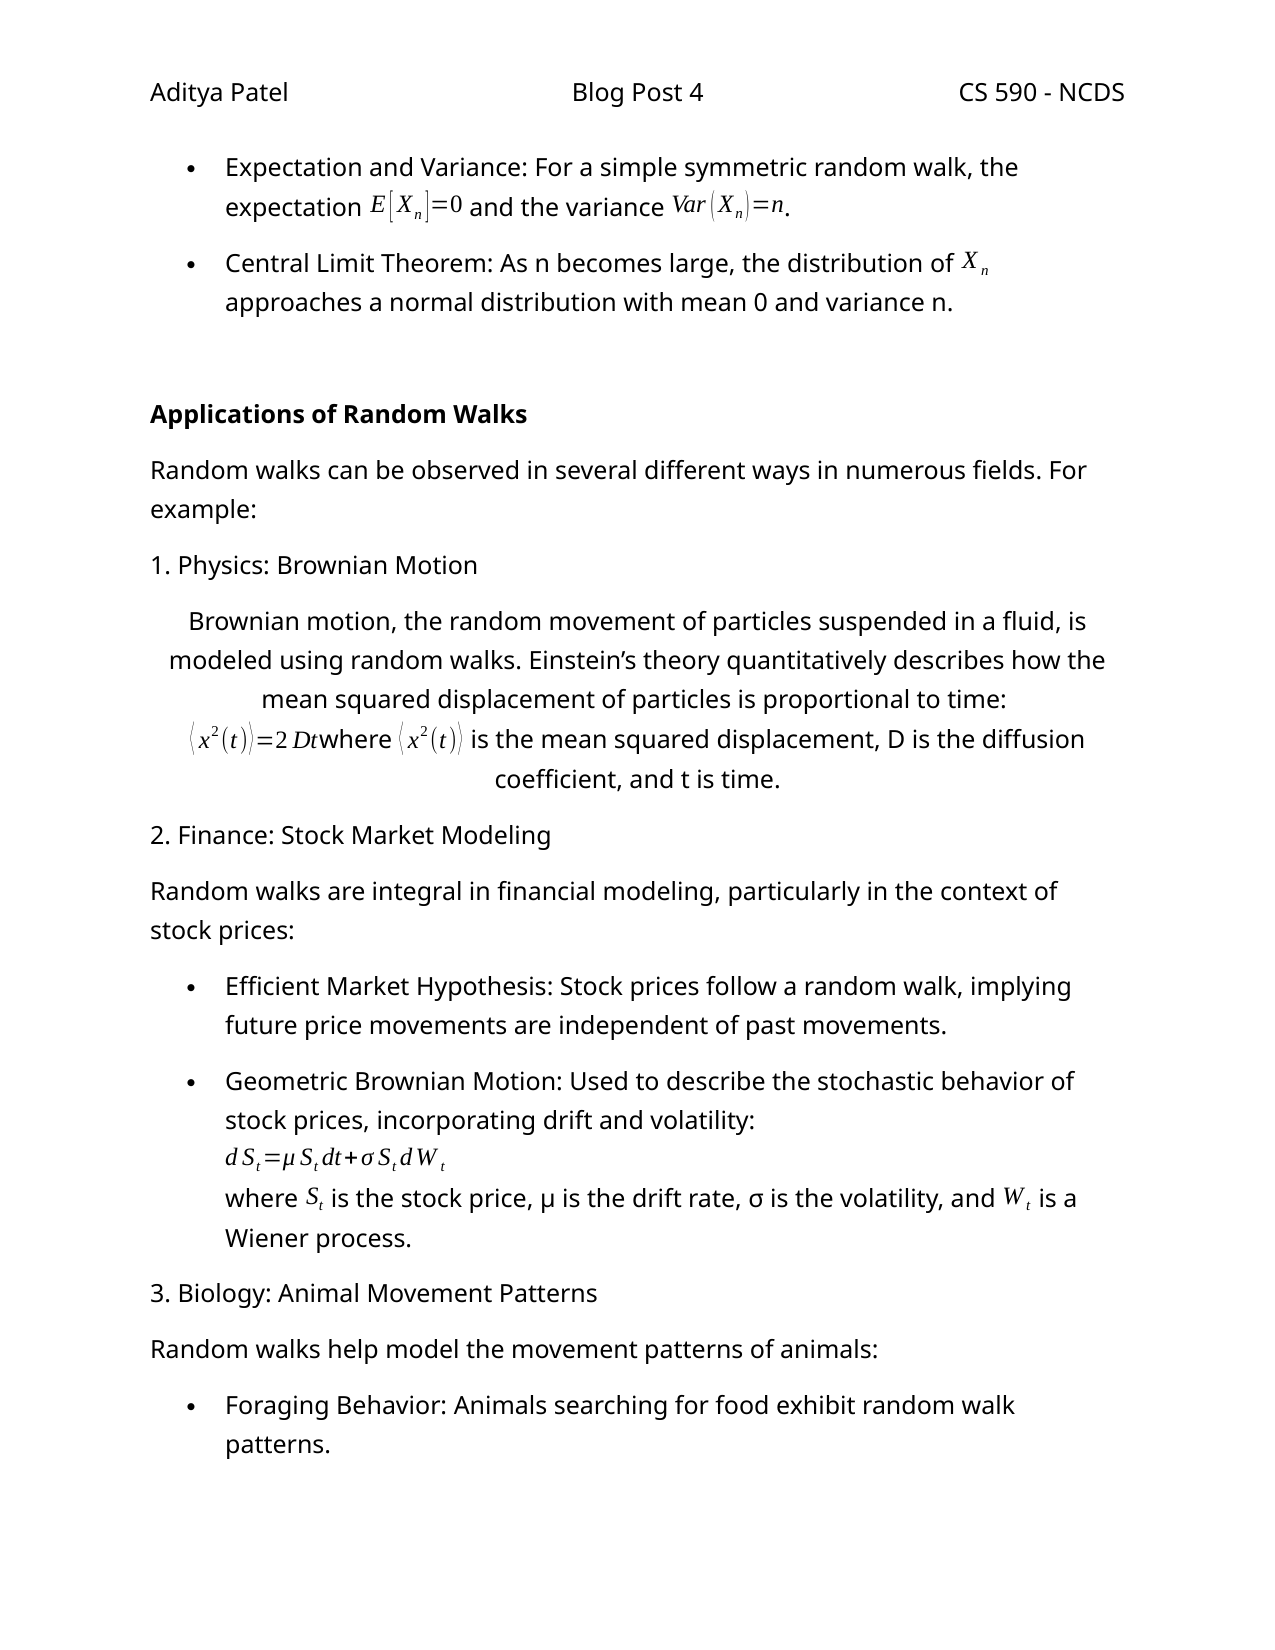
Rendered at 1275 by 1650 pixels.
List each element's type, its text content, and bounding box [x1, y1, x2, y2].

text Random walks help model the movement patterns of animals: [150, 1332, 1125, 1366]
text Brownian motion, the random movement of particles suspended in a fluid, is modeled using random walks. Einstein’s theory quantitatively describes how the mean squared displacement of particles is proportional to time: where is the mean squared displacement, D is the diffusion coefficient, and t is time. [150, 603, 1125, 796]
text Random walks can be observed in several different ways in numerous fields. For example: [150, 452, 1125, 526]
list Geometric Brownian Motion: Used to describe the stochastic behavior of stock prices, incorporating drift and volatility: ​where is the stock price, μ is the drift rate, σ is the volatility, and is a Wiener process. [187, 1064, 1125, 1254]
text Random walks are integral in financial modeling, particularly in the context of stock prices: [150, 874, 1125, 947]
text Applications of Random Walks [150, 396, 1125, 431]
list Efficient Market Hypothesis: Stock prices follow a random walk, implying future price movements are independent of past movements. [187, 969, 1125, 1042]
list Central Limit Theorem: As n becomes large, the distribution of approaches a normal distribution with mean 0 and variance n. [187, 246, 1125, 319]
list Foraging Behavior: Animals searching for food exhibit random walk patterns. [187, 1388, 1125, 1461]
list Expectation and Variance: For a simple symmetric random walk, the expectation and the variance . [187, 150, 1125, 224]
text 2. Finance: Stock Market Modeling [150, 818, 1125, 852]
text 1. Physics: Brownian Motion [150, 547, 1125, 581]
text 3. Biology: Animal Movement Patterns [150, 1276, 1125, 1310]
